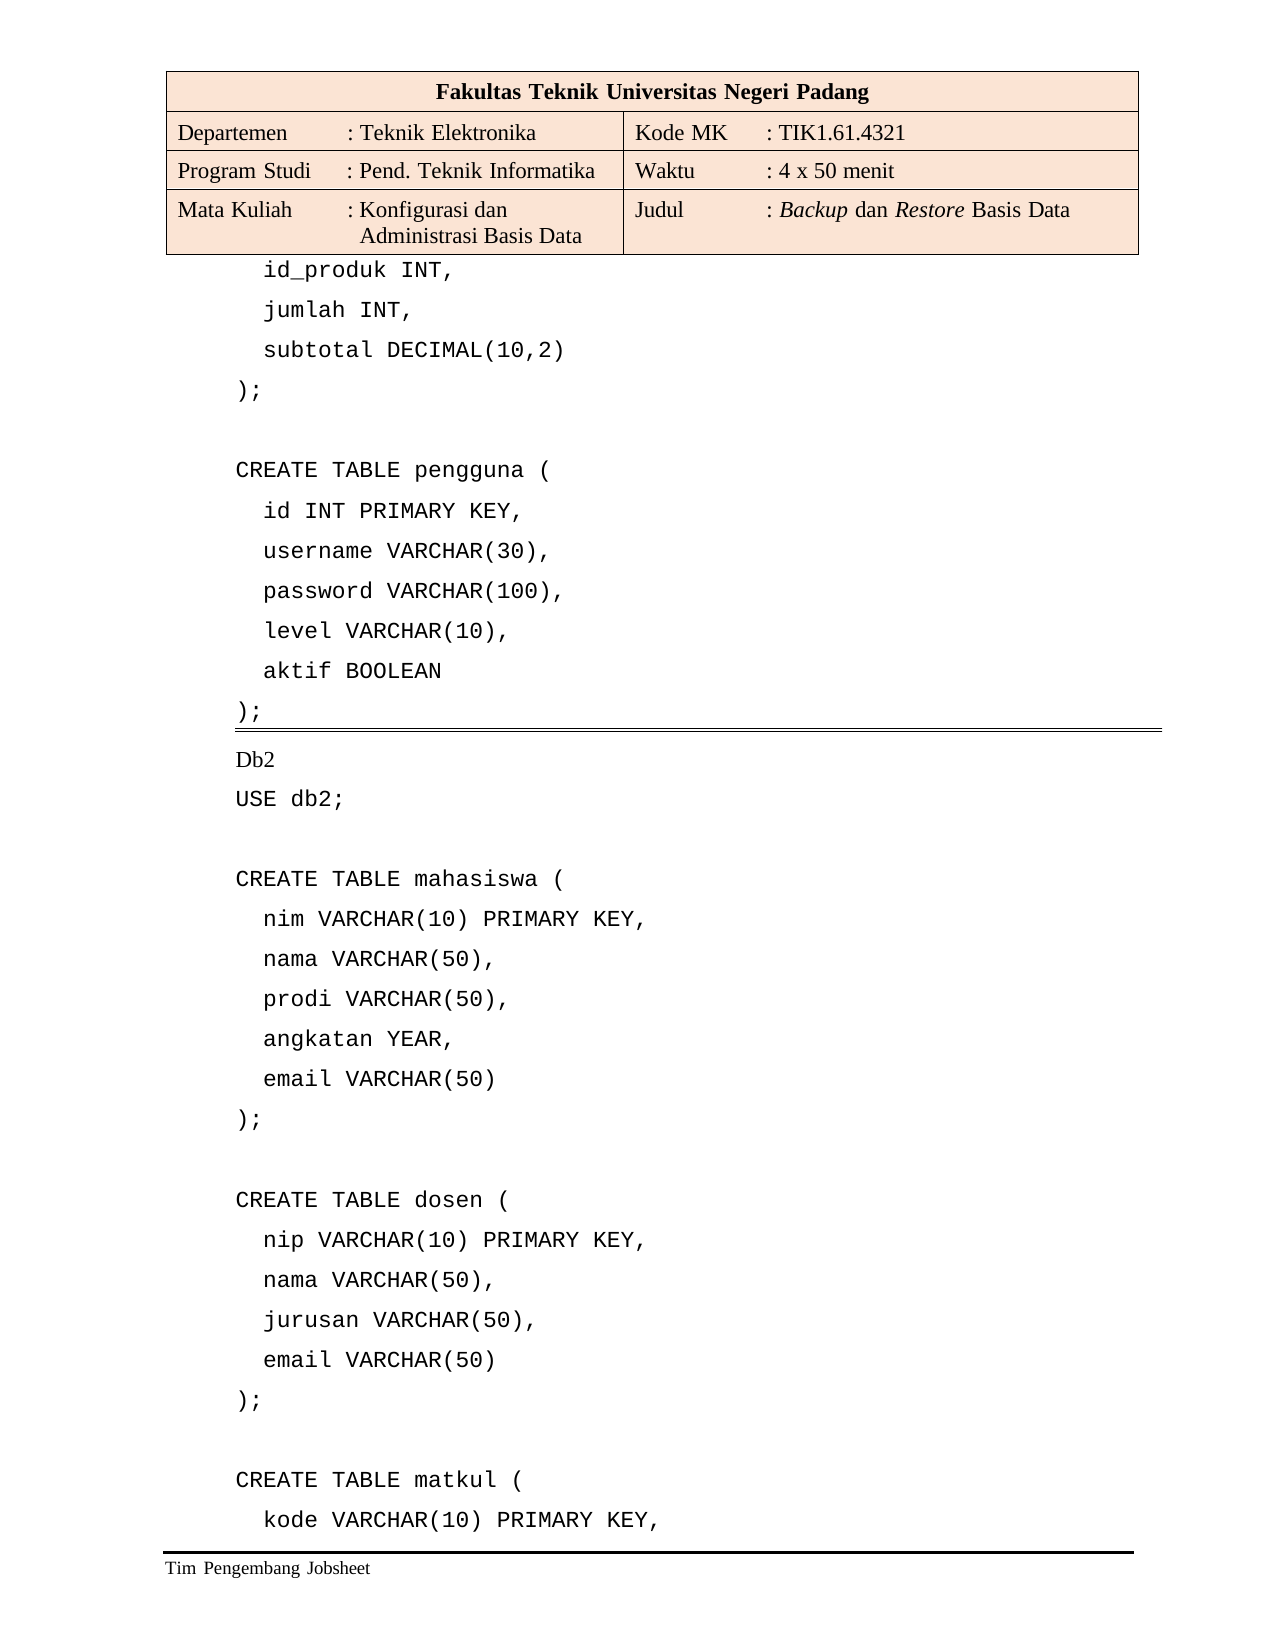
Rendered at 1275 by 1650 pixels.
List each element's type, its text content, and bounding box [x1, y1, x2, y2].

text aktif BOOLEAN [235, 659, 1162, 685]
text id_produk INT, [235, 258, 1162, 284]
text CREATE TABLE matkul ( [235, 1469, 1162, 1494]
text jumlah INT, [235, 298, 1162, 324]
text nip VARCHAR(10) PRIMARY KEY, [235, 1228, 1162, 1254]
list Db2 [235, 746, 1162, 773]
text CREATE TABLE dosen ( [235, 1188, 1162, 1214]
text angkatan YEAR, [235, 1027, 1162, 1053]
text subtotal DECIMAL(10,2) [235, 338, 1162, 364]
text password VARCHAR(100), [235, 579, 1162, 605]
text CREATE TABLE mahasiswa ( [235, 867, 1162, 893]
text prodi VARCHAR(50), [235, 987, 1162, 1013]
text CREATE TABLE pengguna ( [235, 459, 1162, 485]
text kode VARCHAR(10) PRIMARY KEY, [235, 1509, 1162, 1535]
text nim VARCHAR(10) PRIMARY KEY, [235, 907, 1162, 933]
text ); [235, 1388, 1162, 1414]
text nama VARCHAR(50), [235, 1268, 1162, 1294]
text id INT PRIMARY KEY, [235, 499, 1162, 525]
text jurusan VARCHAR(50), [235, 1308, 1162, 1334]
text ); [235, 1108, 1162, 1134]
text ); [235, 379, 1162, 404]
text username VARCHAR(30), [235, 539, 1162, 565]
text nama VARCHAR(50), [235, 947, 1162, 973]
text level VARCHAR(10), [235, 619, 1162, 645]
text USE db2; [235, 787, 1162, 813]
text email VARCHAR(50) [235, 1348, 1162, 1374]
text email VARCHAR(50) [235, 1068, 1162, 1093]
text ); [235, 699, 1162, 728]
